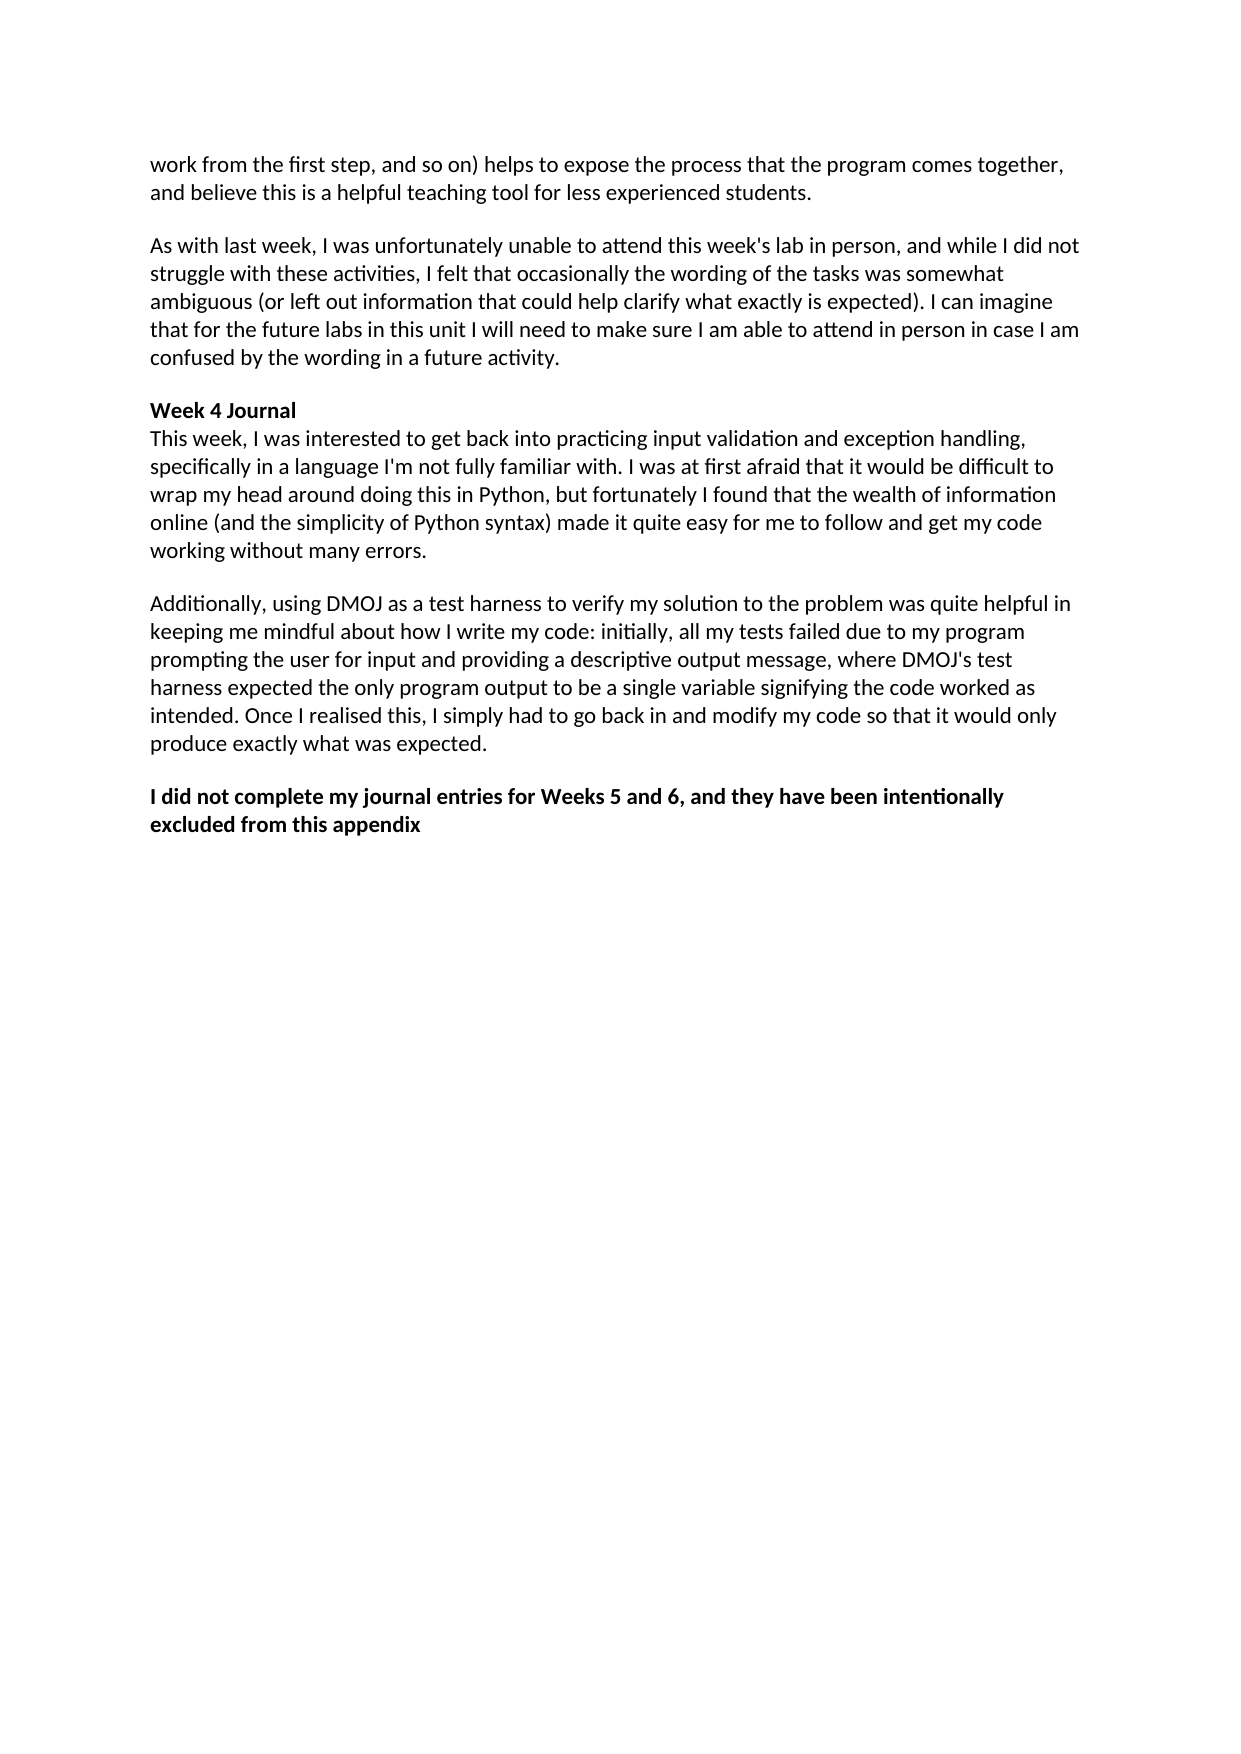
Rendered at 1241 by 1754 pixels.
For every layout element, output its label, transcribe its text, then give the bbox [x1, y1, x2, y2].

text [150, 150, 1090, 206]
text I did not complete my journal entries for Weeks 5 and 6, and they have been intentionally excluded from this appendix [150, 782, 1090, 838]
text This week, I was interested to get back into practicing input validation and exception handling, specifically in a language I'm not fully familiar with. I was at first afraid that it would be difficult to wrap my head around doing this in Python, but fortunately I found that the wealth of information online (and the simplicity of Python syntax) made it quite easy for me to follow and get my code working without many errors. [150, 424, 1090, 564]
text Additionally, using DMOJ as a test harness to verify my solution to the problem was quite helpful in keeping me mindful about how I write my code: initially, all my tests failed due to my program prompting the user for input and providing a descriptive output message, where DMOJ's test harness expected the only program output to be a single variable signifying the code worked as intended. Once I realised this, I simply had to go back in and modify my code so that it would only produce exactly what was expected. [150, 589, 1090, 757]
text Week 4 Journal [150, 396, 1090, 424]
text As with last week, I was unfortunately unable to attend this week's lab in person, and while I did not struggle with these activities, I felt that occasionally the wording of the tasks was somewhat ambiguous (or left out information that could help clarify what exactly is expected). I can imagine that for the future labs in this unit I will need to make sure I am able to attend in person in case I am confused by the wording in a future activity. [150, 231, 1090, 371]
